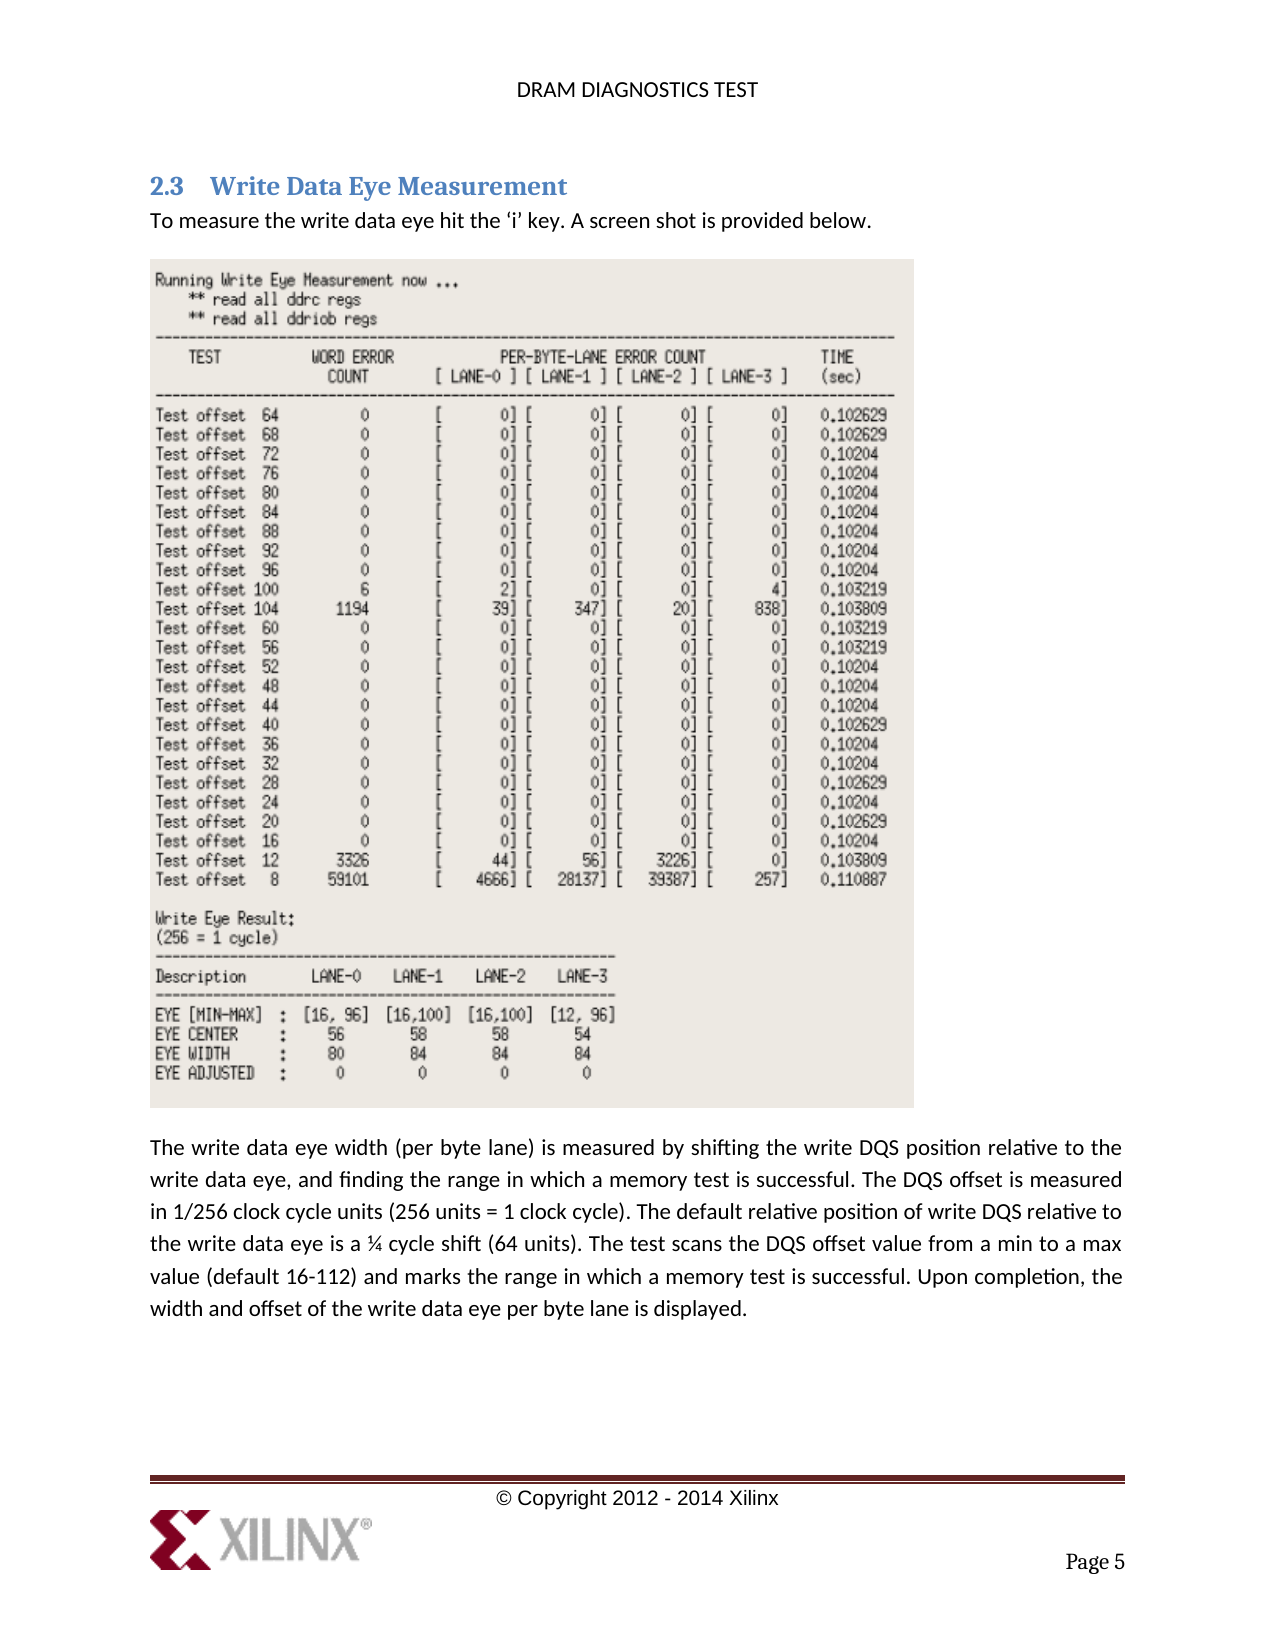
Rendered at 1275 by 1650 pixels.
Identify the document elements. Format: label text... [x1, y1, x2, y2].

text To measure the write data eye hit the ‘i’ key. A screen shot is provided below. [150, 207, 1125, 234]
picture [150, 259, 914, 1108]
text The write data eye width (per byte lane) is measured by shifting the write DQS position relative to the write data eye, and finding the range in which a memory test is successful. The DQS offset is measured in 1/256 clock cycle units (256 units = 1 clock cycle). The default relative position of write DQS relative to the write data eye is a ¼ cycle shift (64 units). The test scans the DQS offset value from a min to a max value (default 16-112) and marks the range in which a memory test is successful. Upon completion, the width and offset of the write data eye per byte lane is displayed. [150, 1133, 1125, 1322]
subtitle Write Data Eye Measurement [150, 171, 1125, 202]
picture [150, 1510, 372, 1570]
